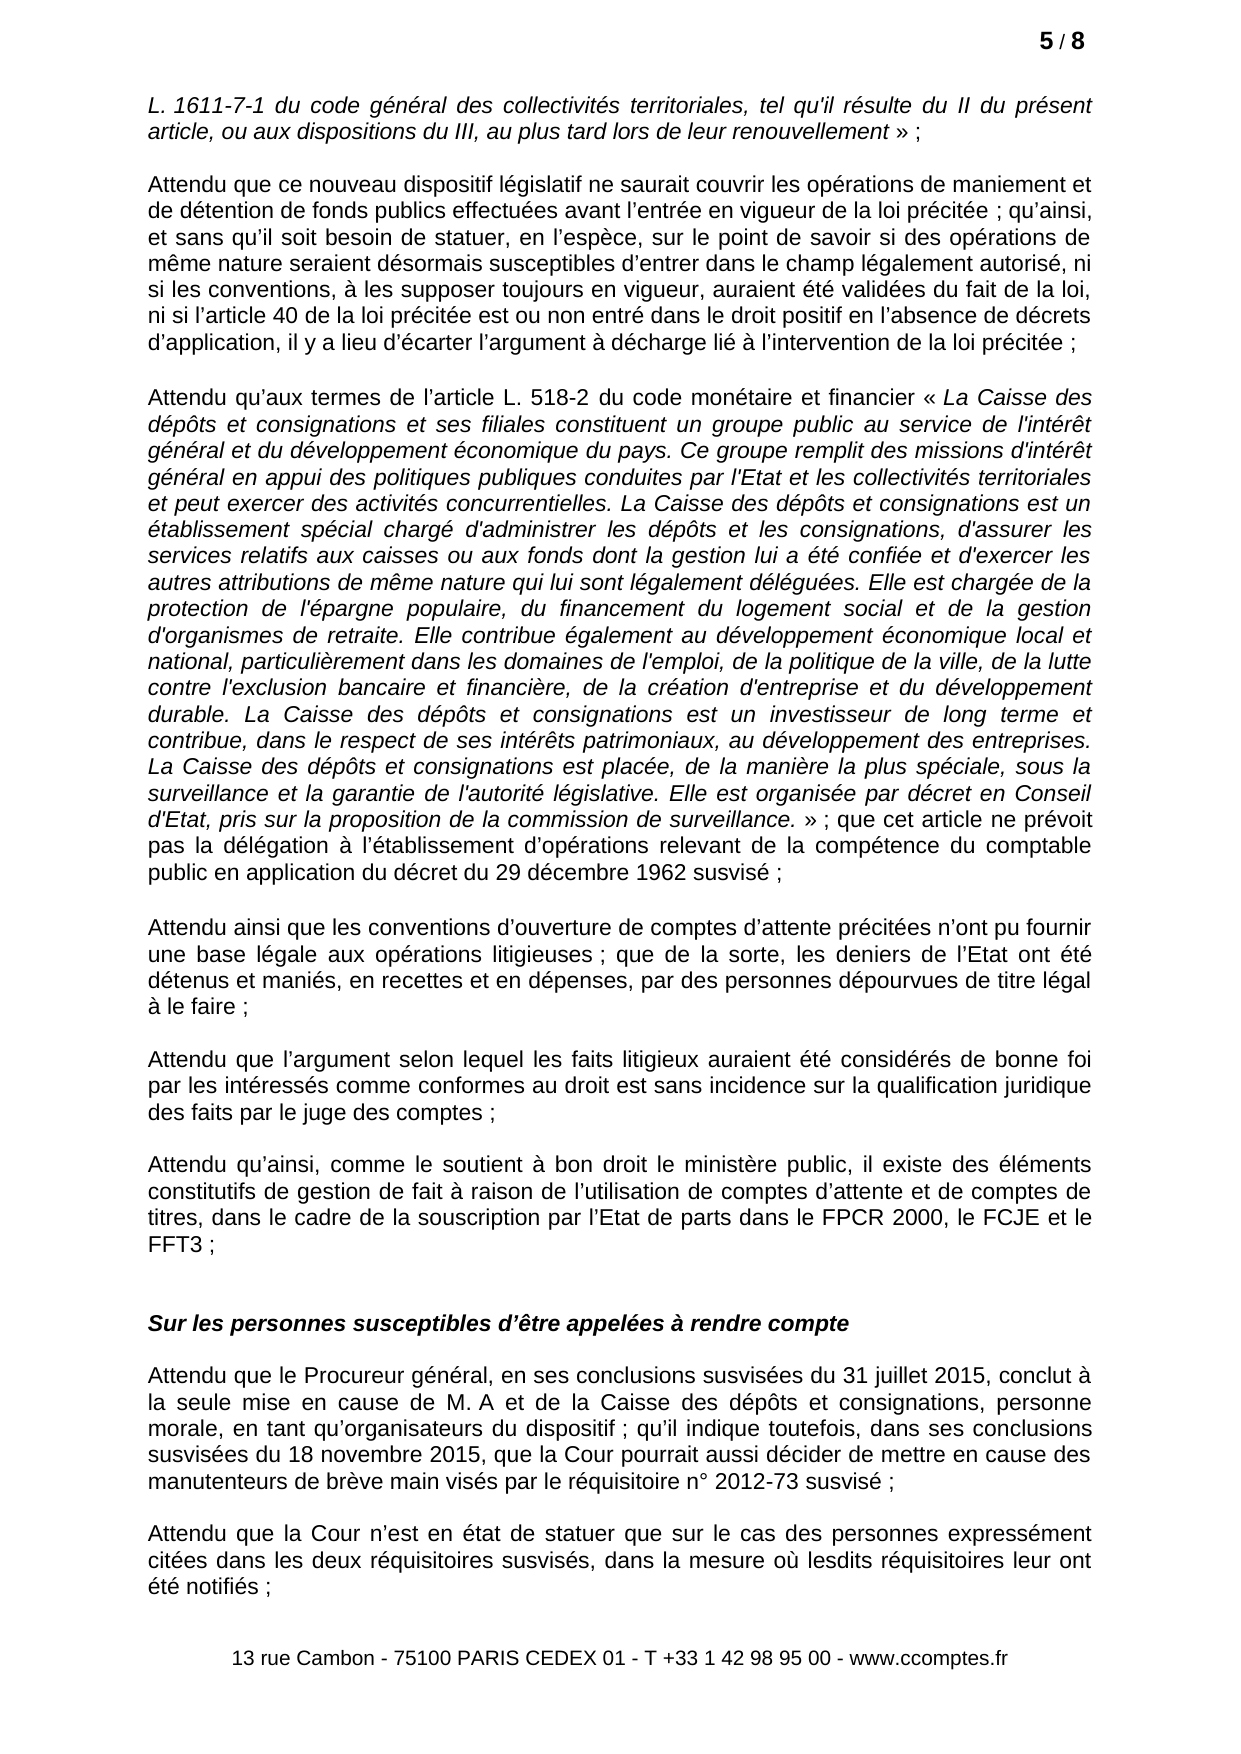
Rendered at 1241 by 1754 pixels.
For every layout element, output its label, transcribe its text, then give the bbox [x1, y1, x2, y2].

text Attendu ainsi que les conventions d’ouverture de comptes d’attente précitées n’ont pu fournir une base légale aux opérations litigieuses ; que de la sorte, les deniers de l’Etat ont été détenus et maniés, en recettes et en dépenses, par des personnes dépourvues de titre légal à le faire ; [148, 914, 1092, 1020]
text Attendu que l’argument selon lequel les faits litigieux auraient été considérés de bonne foi par les intéressés comme conformes au droit est sans incidence sur la qualification juridique des faits par le juge des comptes ; [148, 1046, 1092, 1125]
text Attendu que le Procureur général, en ses conclusions susvisées du 31 juillet 2015, conclut à la seule mise en cause de M. A et de la Caisse des dépôts et consignations, personne morale, en tant qu’organisateurs du dispositif ; qu’il indique toutefois, dans ses conclusions susvisées du 18 novembre 2015, que la Cour pourrait aussi décider de mettre en cause des manutenteurs de brève main visés par le réquisitoire n° 2012-73 susvisé ; [148, 1362, 1092, 1494]
text Attendu qu’ainsi, comme le soutient à bon droit le ministère public, il existe des éléments constitutifs de gestion de fait à raison de l’utilisation de comptes d’attente et de comptes de titres, dans le cadre de la souscription par l’Etat de parts dans le FPCR 2000, le FCJE et le FFT3 ; [148, 1151, 1092, 1257]
text Sur les personnes susceptibles d’être appelées à rendre compte [148, 1309, 1092, 1336]
text Attendu que la Cour n’est en état de statuer que sur le cas des personnes expressément citées dans les deux réquisitoires susvisés, dans la mesure où lesdits réquisitoires leur ont été notifiés ; [148, 1520, 1092, 1599]
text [148, 92, 1092, 144]
text Attendu qu’aux termes de l’article L. 518-2 du code monétaire et financier « La Caisse des dépôts et consignations et ses filiales constituent un groupe public au service de l'intérêt général et du développement économique du pays. Ce groupe remplit des missions d'intérêt général en appui des politiques publiques conduites par l'Etat et les collectivités territoriales et peut exercer des activités concurrentielles. La Caisse des dépôts et consignations est un établissement spécial chargé d'administrer les dépôts et les consignations, d'assurer les services relatifs aux caisses ou aux fonds dont la gestion lui a été confiée et d'exercer les autres attributions de même nature qui lui sont légalement déléguées. Elle est chargée de la protection de l'épargne populaire, du financement du logement social et de la gestion d'organismes de retraite. Elle contribue également au développement économique local et national, particulièrement dans les domaines de l'emploi, de la politique de la ville, de la lutte contre l'exclusion bancaire et financière, de la création d'entreprise et du développement durable. La Caisse des dépôts et consignations est un investisseur de long terme et contribue, dans le respect de ses intérêts patrimoniaux, au développement des entreprises. La Caisse des dépôts et consignations est placée, de la manière la plus spéciale, sous la surveillance et la garantie de l'autorité législative. Elle est organisée par décret en Conseil d'Etat, pris sur la proposition de la commission de surveillance. » ; que cet article ne prévoit pas la délégation à l’établissement d’opérations relevant de la compétence du comptable public en application du décret du 29 décembre 1962 susvisé ; [148, 384, 1092, 885]
text Attendu que ce nouveau dispositif législatif ne saurait couvrir les opérations de maniement et de détention de fonds publics effectuées avant l’entrée en vigueur de la loi précitée ; qu’ainsi, et sans qu’il soit besoin de statuer, en l’espèce, sur le point de savoir si des opérations de même nature seraient désormais susceptibles d’entrer dans le champ légalement autorisé, ni si les conventions, à les supposer toujours en vigueur, auraient été validées du fait de la loi, ni si l’article 40 de la loi précitée est ou non entré dans le droit positif en l’absence de décrets d’application, il y a lieu d’écarter l’argument à décharge lié à l’intervention de la loi précitée ; [148, 171, 1092, 355]
